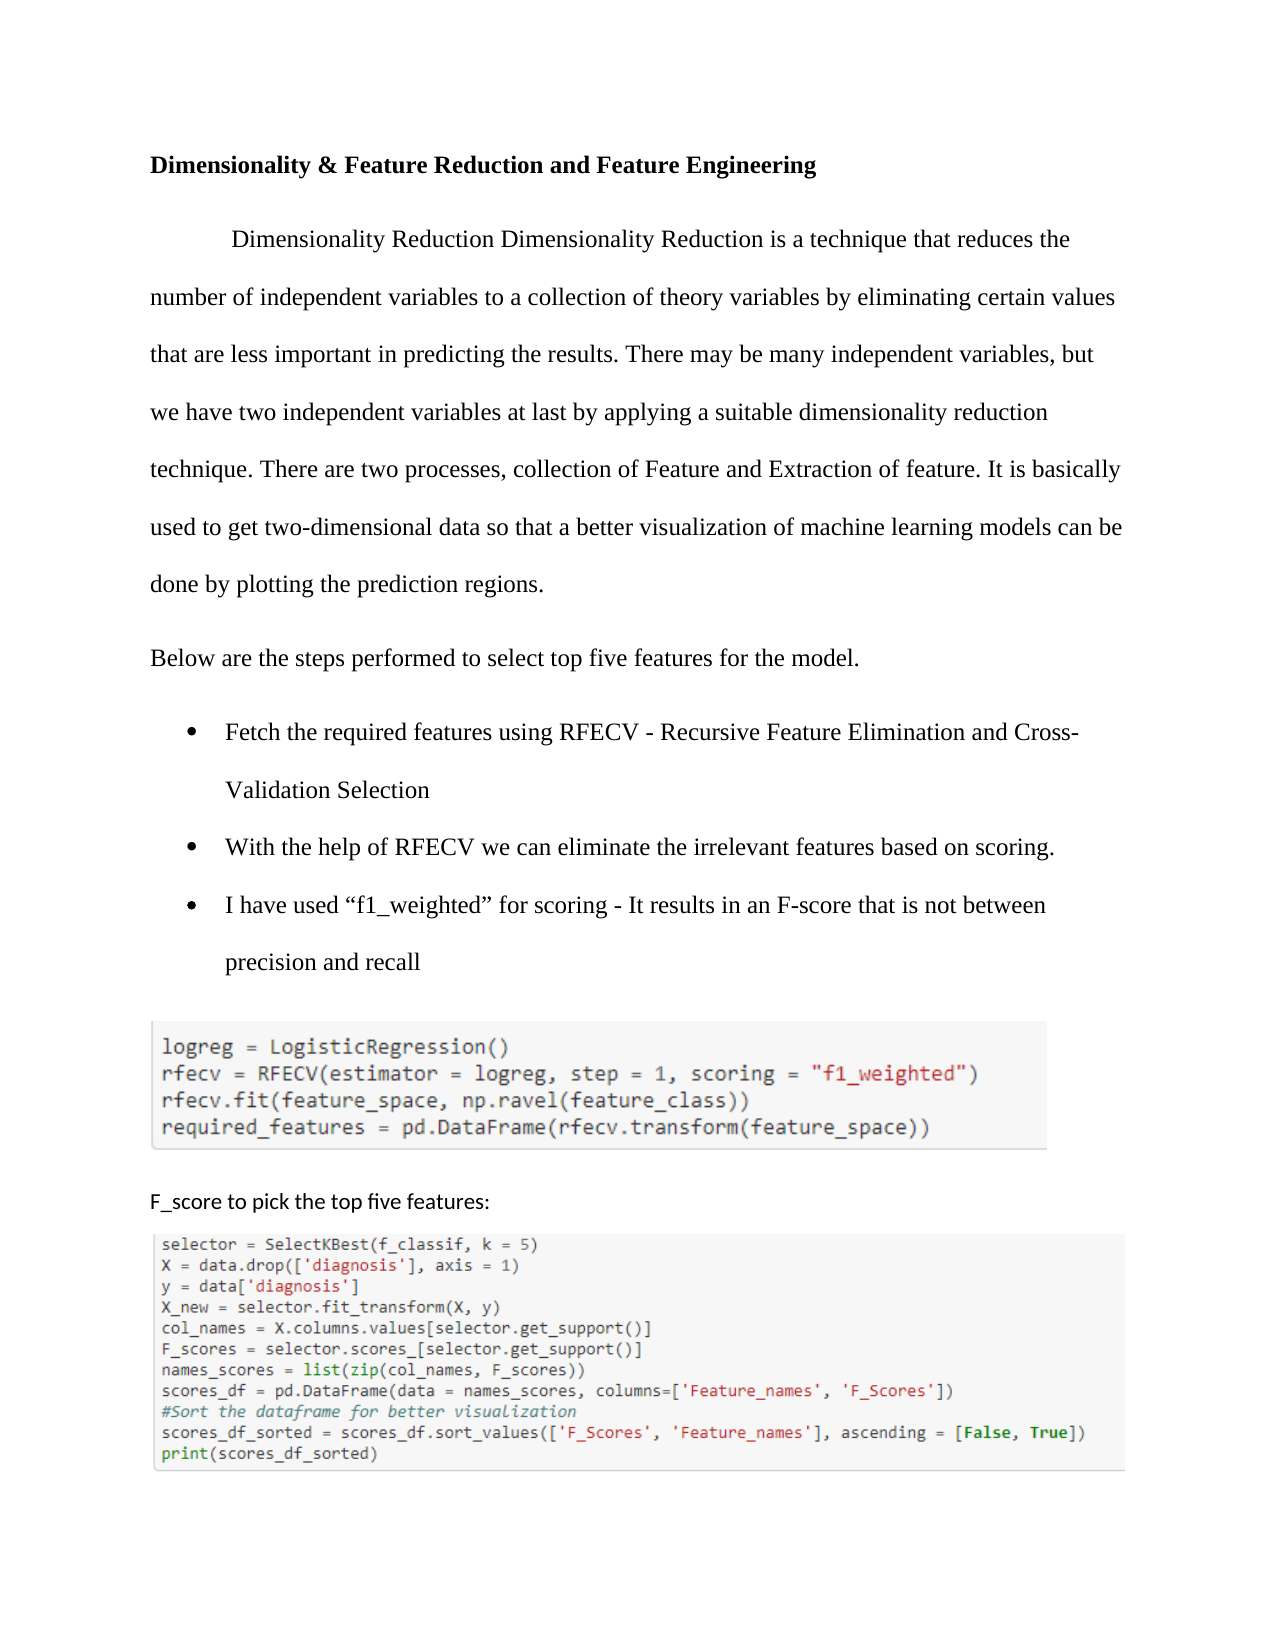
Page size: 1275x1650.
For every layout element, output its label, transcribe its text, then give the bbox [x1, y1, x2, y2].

text Below are the steps performed to select top five features for the model. [150, 643, 1125, 672]
picture [150, 1234, 1125, 1475]
list I have used “f1_weighted” for scoring - It results in an F-score that is not between precision and recall [187, 890, 1125, 976]
list With the help of RFECV we can eliminate the irrelevant features based on scoring. [187, 832, 1125, 861]
list Fetch the required features using RFECV - Recursive Feature Elimination and Cross-Validation Selection [187, 717, 1125, 804]
text Dimensionality Reduction Dimensionality Reduction is a technique that reduces the number of independent variables to a collection of theory variables by eliminating certain values that are less important in predicting the results. There may be many independent variables, but we have two independent variables at last by applying a suitable dimensionality reduction technique. There are two processes, collection of Feature and Extraction of feature. It is basically used to get two-dimensional data so that a better visualization of machine learning models can be done by plotting the prediction regions. [150, 224, 1125, 598]
text F_score to pick the top five features: [150, 1187, 1125, 1215]
picture [150, 1021, 1047, 1169]
text Dimensionality & Feature Reduction and Feature Engineering [150, 150, 1125, 179]
